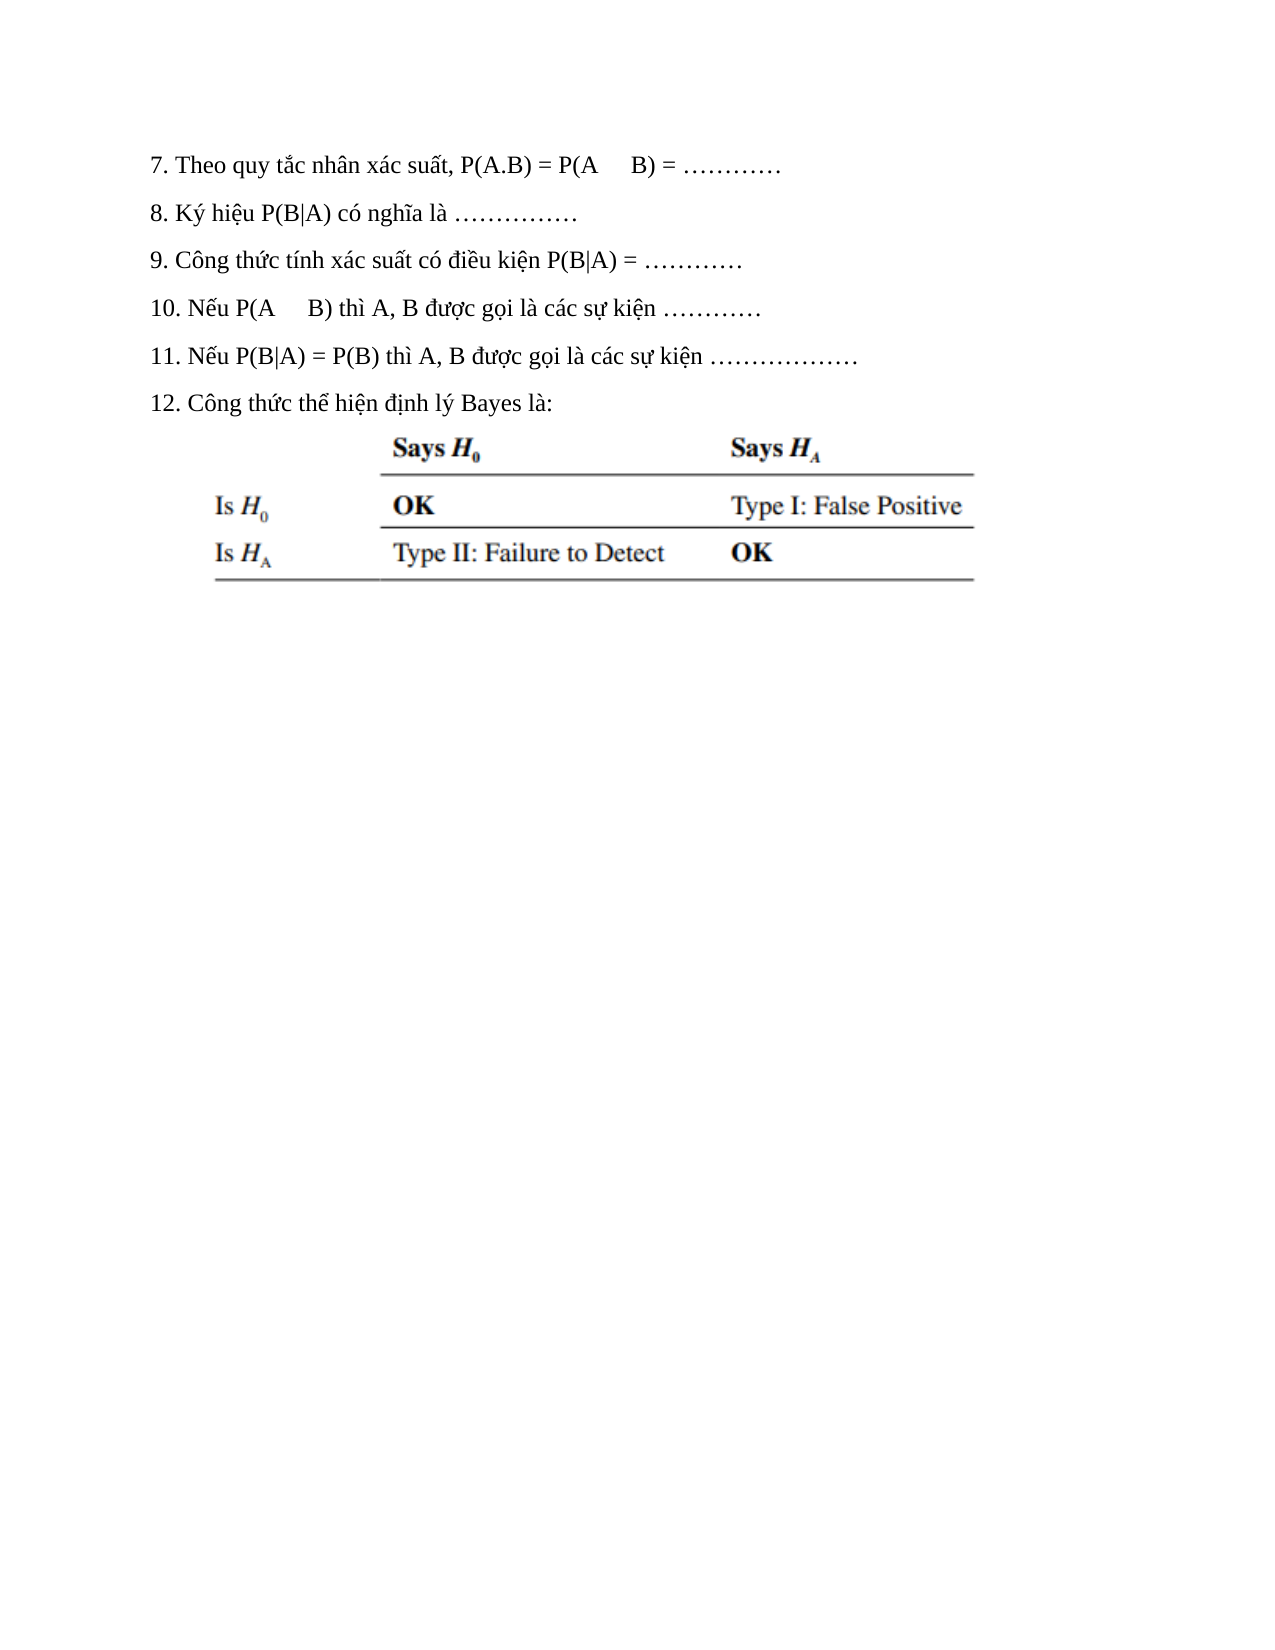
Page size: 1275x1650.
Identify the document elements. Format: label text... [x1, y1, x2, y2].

text 7. Theo quy tắc nhân xác suất, P(A.B) = P(A  B) = ………… [150, 150, 1125, 179]
text 11. Nếu P(B|A) = P(B) thì A, B được gọi là các sự kiện ……………… [150, 341, 1125, 369]
text 9. Công thức tính xác suất có điều kiện P(B|A) = ………… [150, 245, 1125, 274]
text 10. Nếu P(A  B) thì A, B được gọi là các sự kiện ………… [150, 293, 1125, 322]
text 8. Ký hiệu P(B|A) có nghĩa là …………… [150, 198, 1125, 226]
picture [150, 419, 1008, 607]
